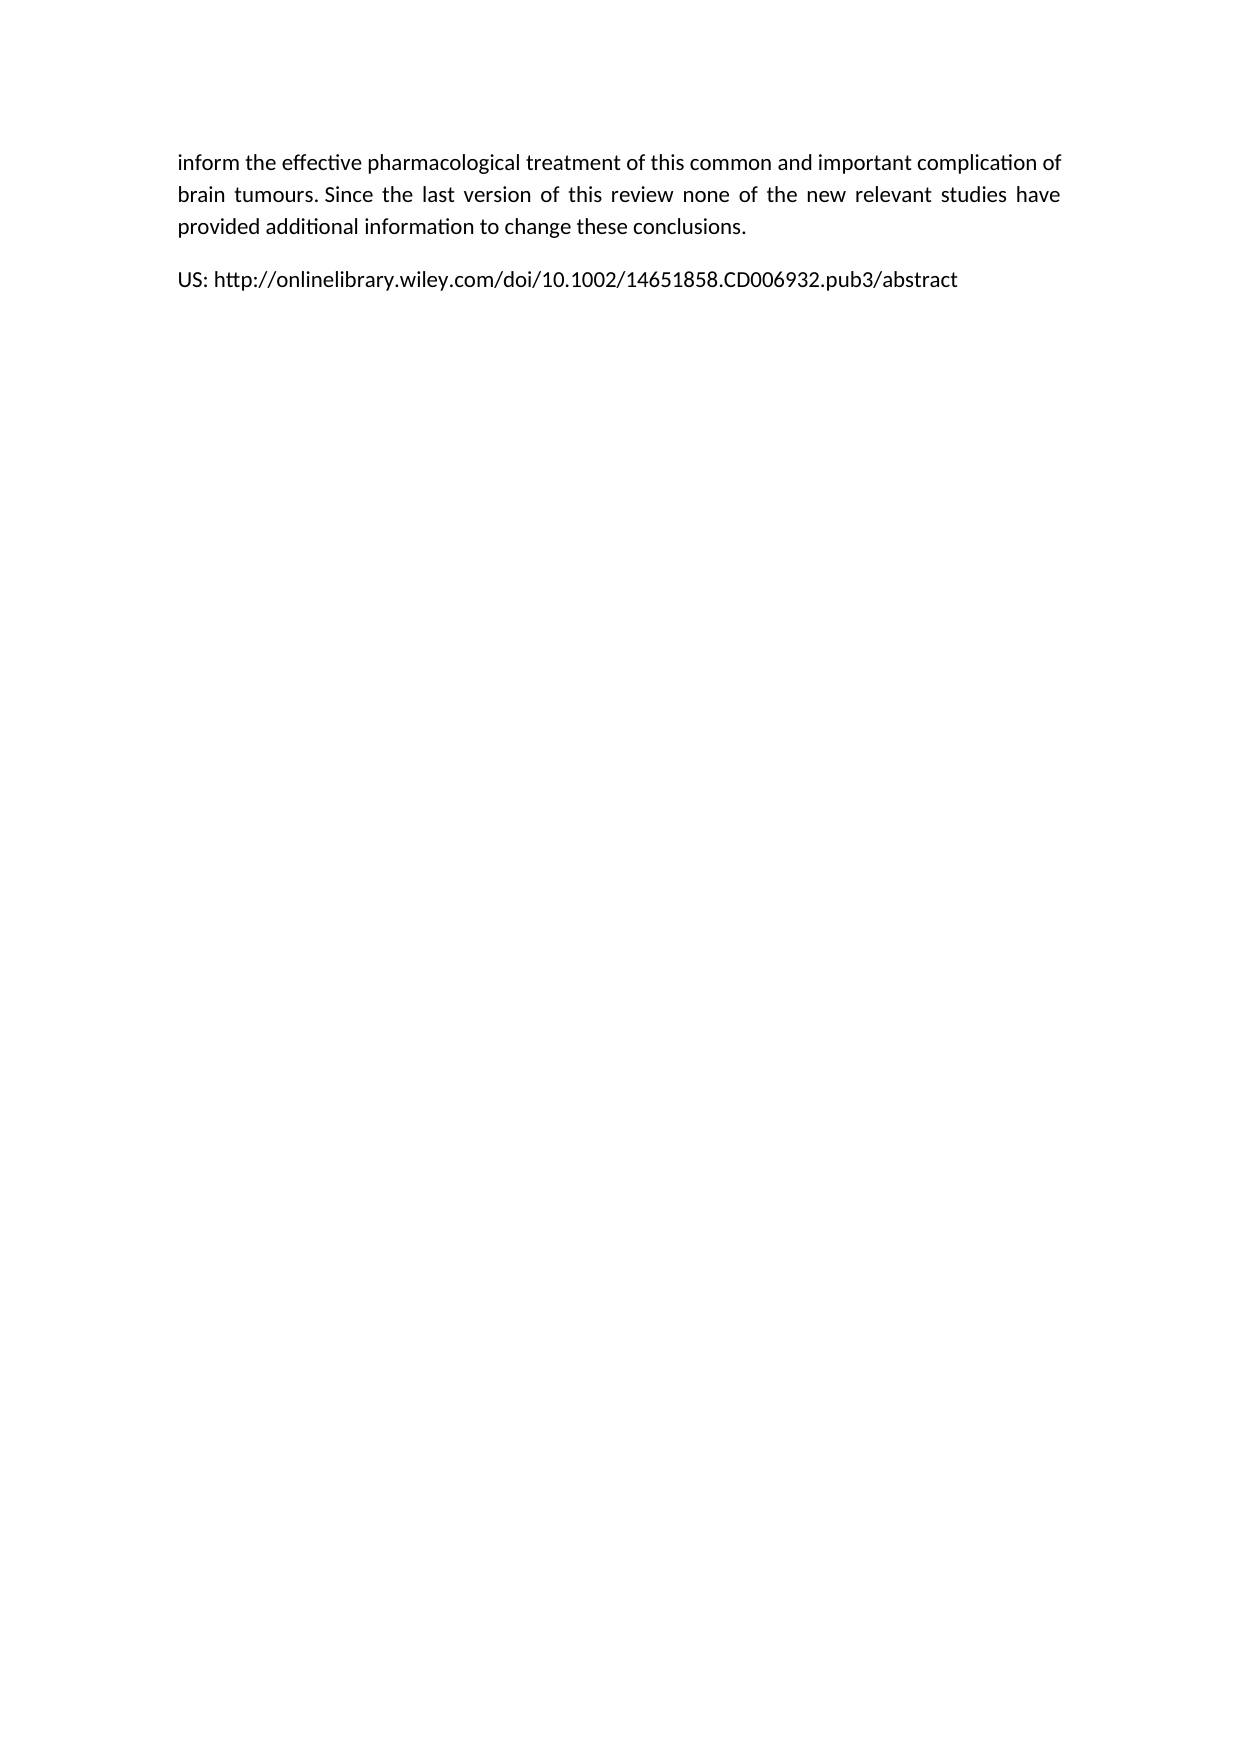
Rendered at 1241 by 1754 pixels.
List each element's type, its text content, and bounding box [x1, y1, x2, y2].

text US: http://onlinelibrary.wiley.com/doi/10.1002/14651858.CD006932.pub3/abstract [177, 265, 1063, 293]
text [177, 148, 1063, 240]
